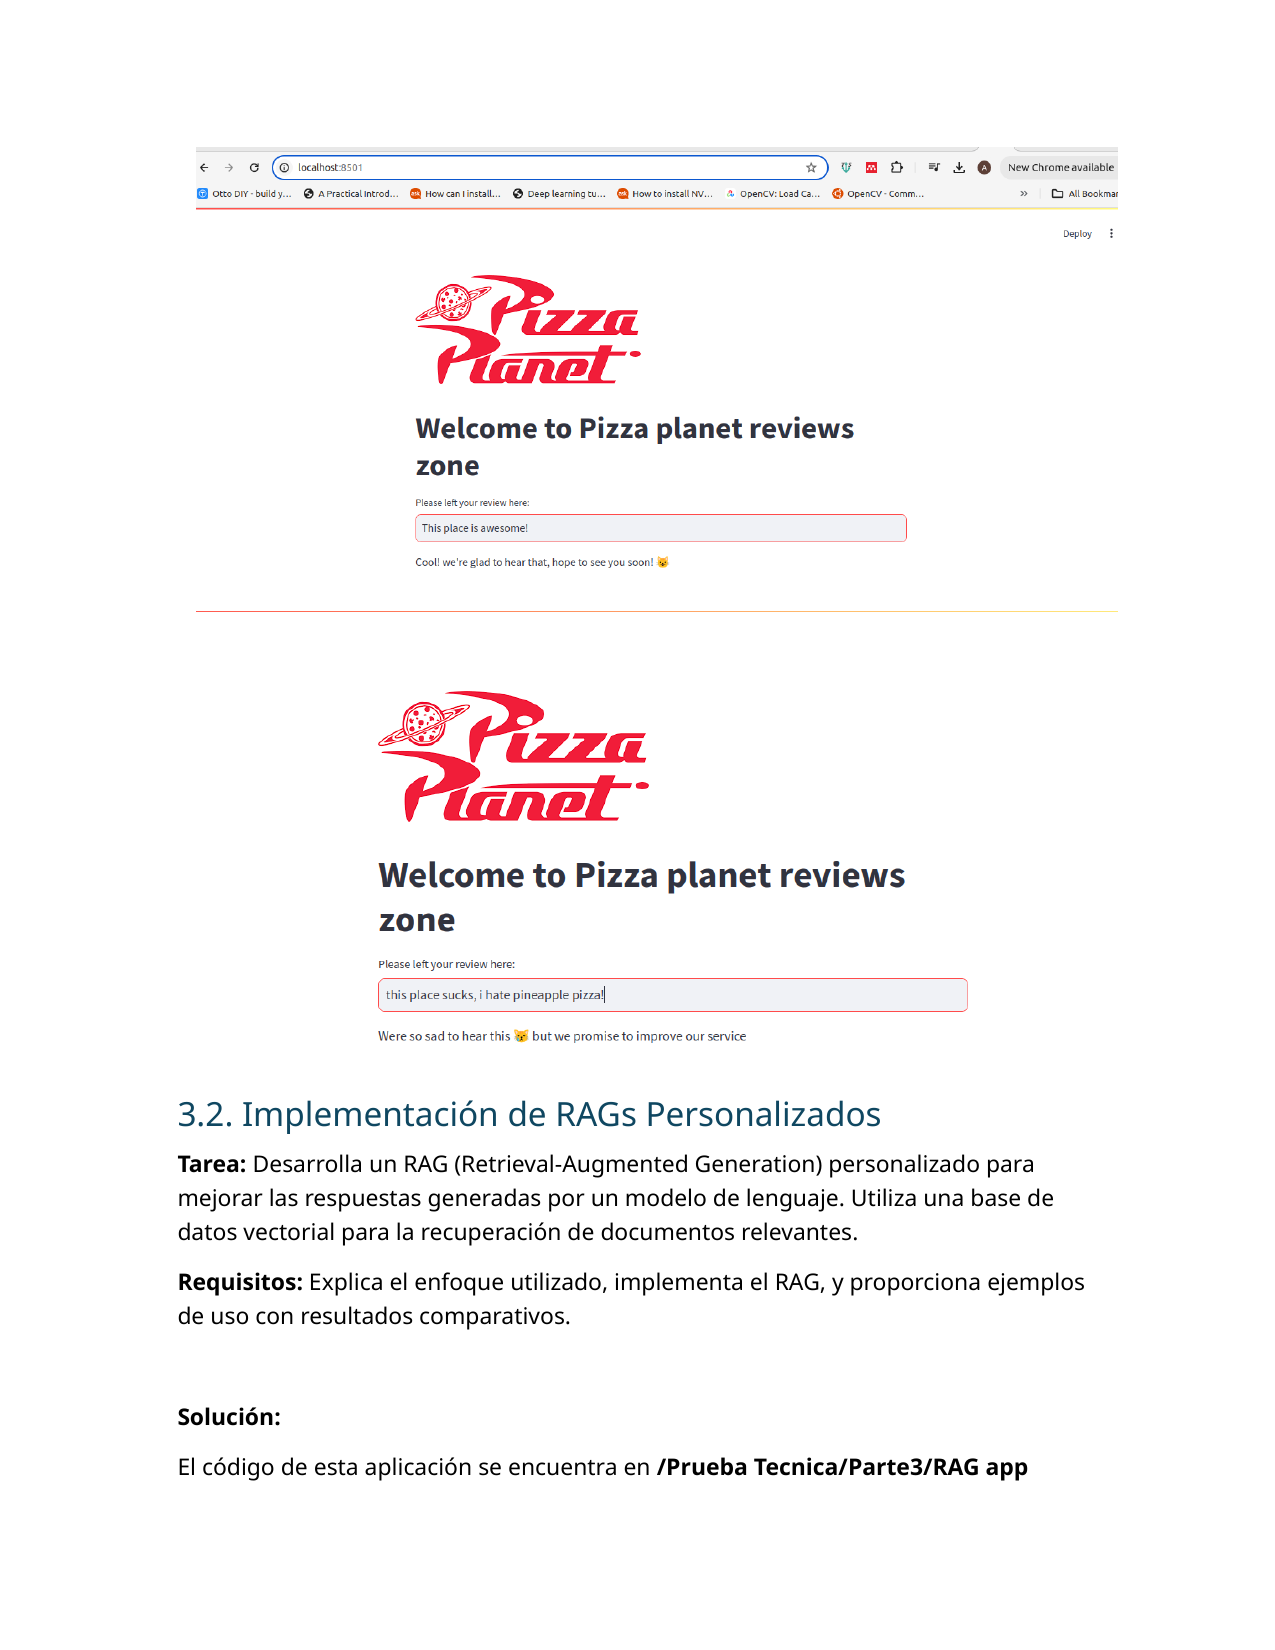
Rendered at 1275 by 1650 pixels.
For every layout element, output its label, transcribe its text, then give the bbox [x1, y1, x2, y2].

subtitle 3.2. Implementación de RAGs Personalizados [177, 1091, 1098, 1137]
text El código de esta aplicación se encuentra en /Prueba Tecnica/Parte3/RAG app [177, 1451, 1098, 1483]
text Solución: [177, 1401, 1098, 1432]
text Requisitos: Explica el enfoque utilizado, implementa el RAG, y proporciona ejemplos de uso con resultados comparativos. [177, 1266, 1098, 1331]
text Tarea: Desarrolla un RAG (Retrieval-Augmented Generation) personalizado para mejorar las respuestas generadas por un modelo de lenguaje. Utiliza una base de datos vectorial para la recuperación de documentos relevantes. [177, 1148, 1098, 1247]
